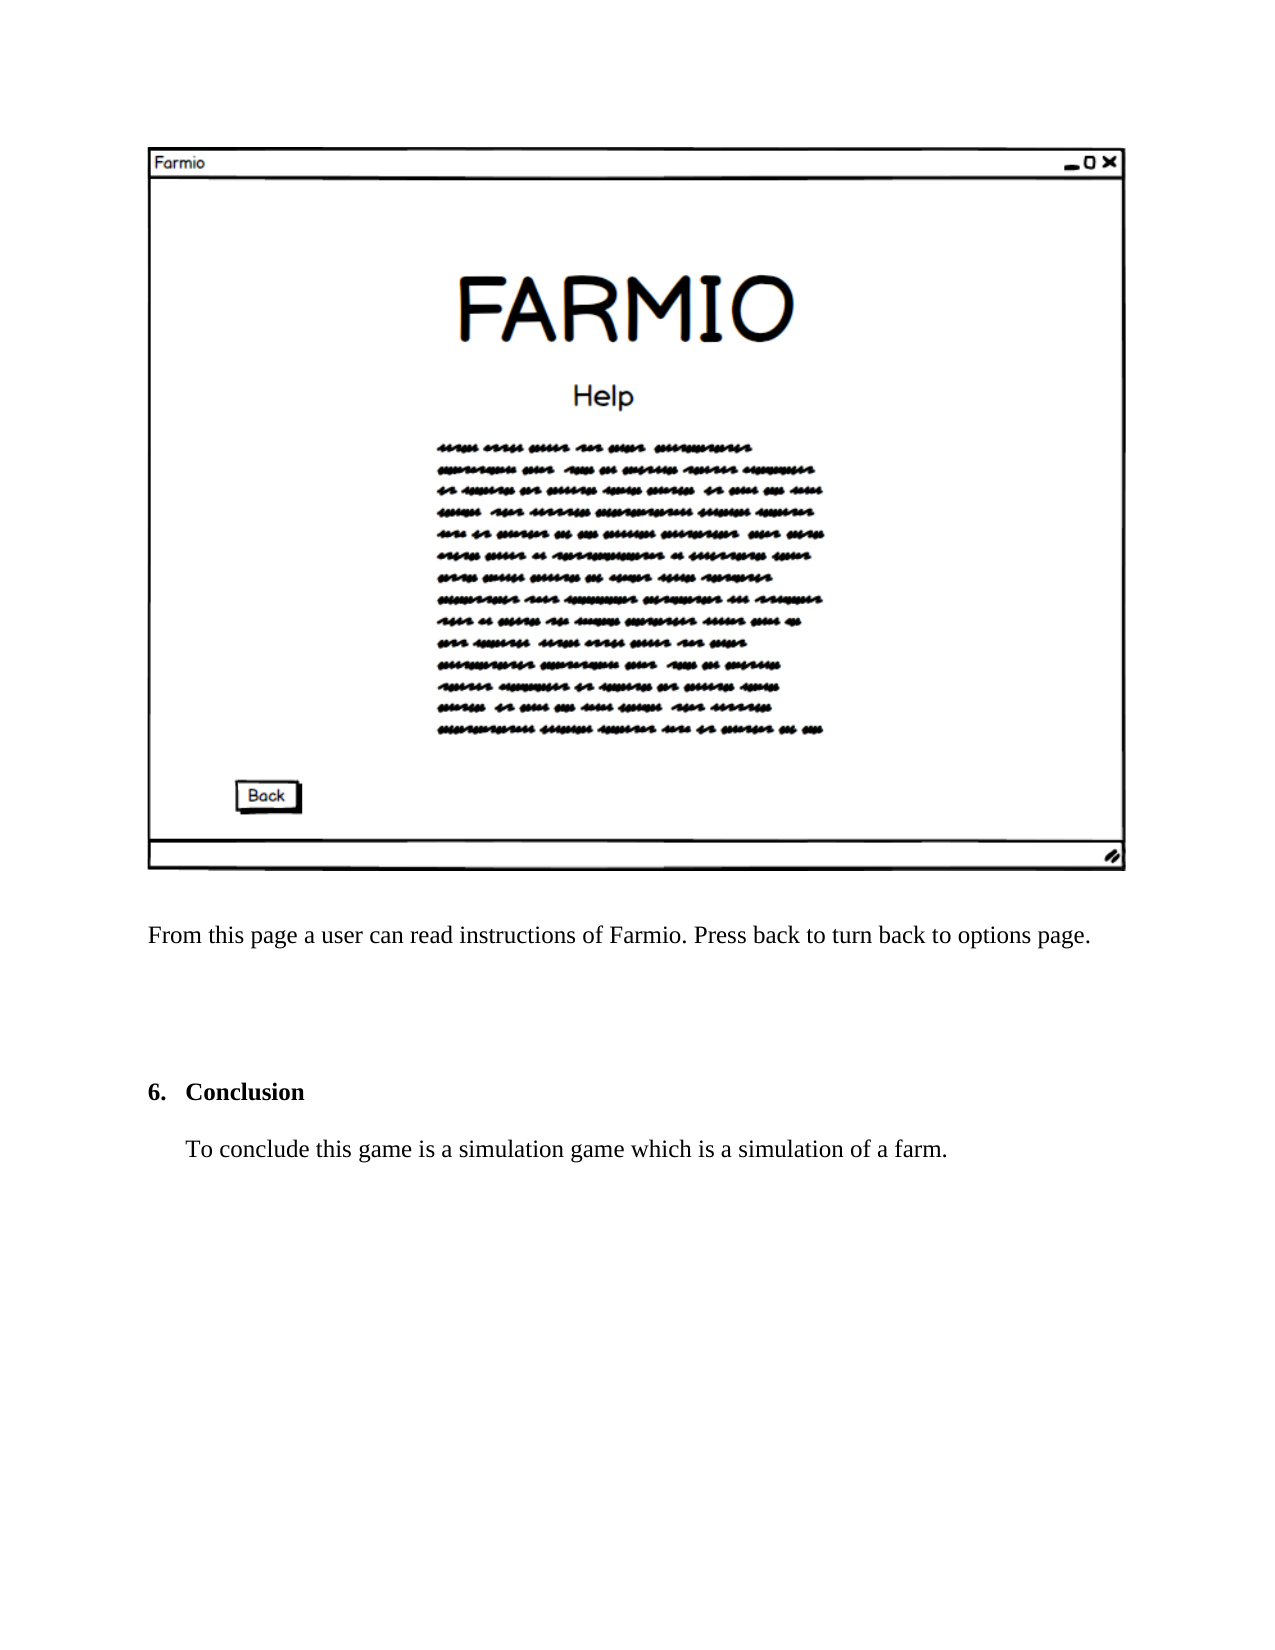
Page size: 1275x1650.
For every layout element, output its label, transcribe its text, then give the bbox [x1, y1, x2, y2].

list Conclusion [148, 1077, 1127, 1105]
picture [147, 147, 1126, 871]
list To conclude this game is a simulation game which is a simulation of a farm. [185, 1134, 1127, 1163]
text From this page a user can read instructions of Farmio. Press back to turn back to options page. [148, 920, 1127, 949]
